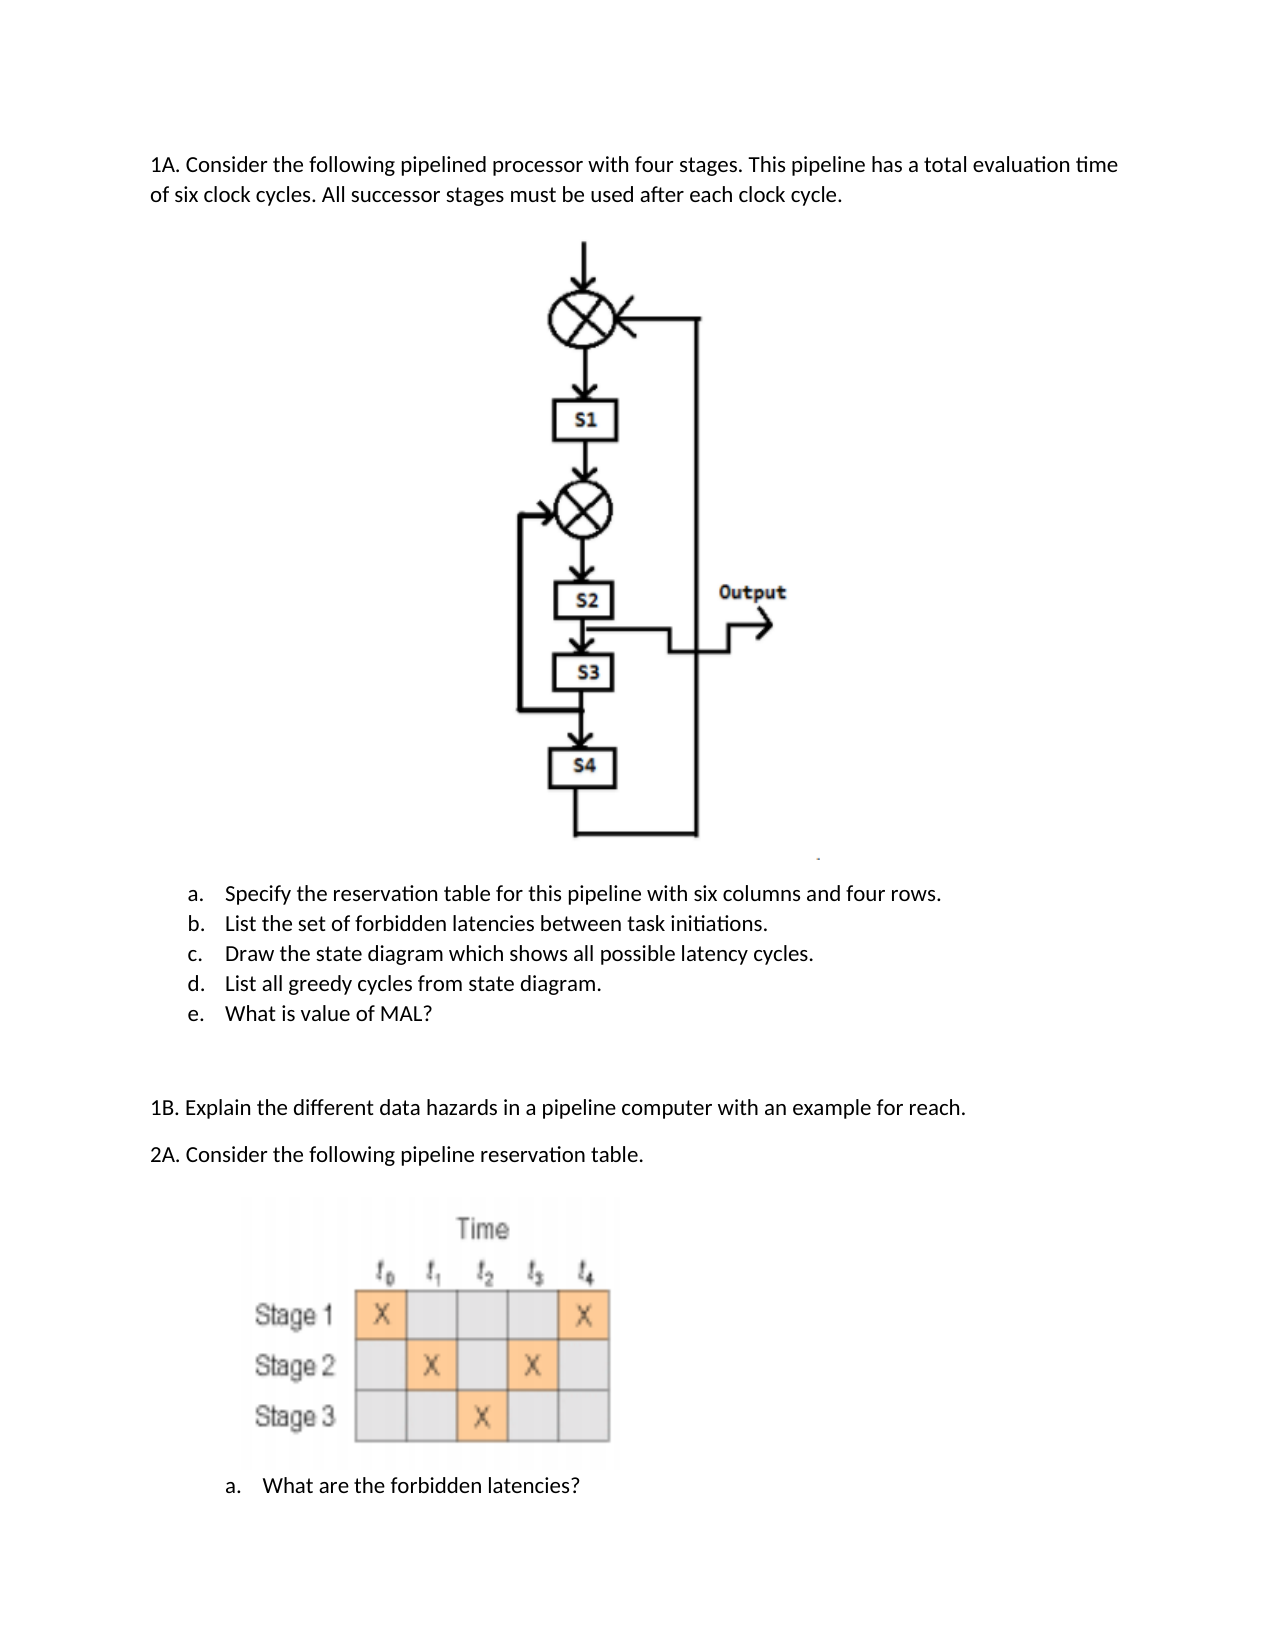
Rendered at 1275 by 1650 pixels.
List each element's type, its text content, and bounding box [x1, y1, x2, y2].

list Specify the reservation table for this pipeline with six columns and four rows. [187, 879, 1125, 907]
list List the set of forbidden latencies between task initiations. [187, 909, 1125, 937]
picture [225, 1187, 691, 1470]
list List all greedy cycles from state diagram. [187, 969, 1125, 997]
list What are the forbidden latencies? [225, 1471, 1125, 1499]
text 1A. Consider the following pipelined processor with four stages. This pipeline has a total evaluation time of six clock cycles. All successor stages must be used after each clock cycle. [150, 150, 1125, 208]
list Draw the state diagram which shows all possible latency cycles. [187, 939, 1125, 967]
picture [455, 227, 820, 860]
text 2A. Consider the following pipeline reservation table. [150, 1140, 1125, 1168]
text 1B. Explain the different data hazards in a pipeline computer with an example for reach. [150, 1093, 1125, 1121]
list What is value of MAL? [187, 999, 1125, 1028]
